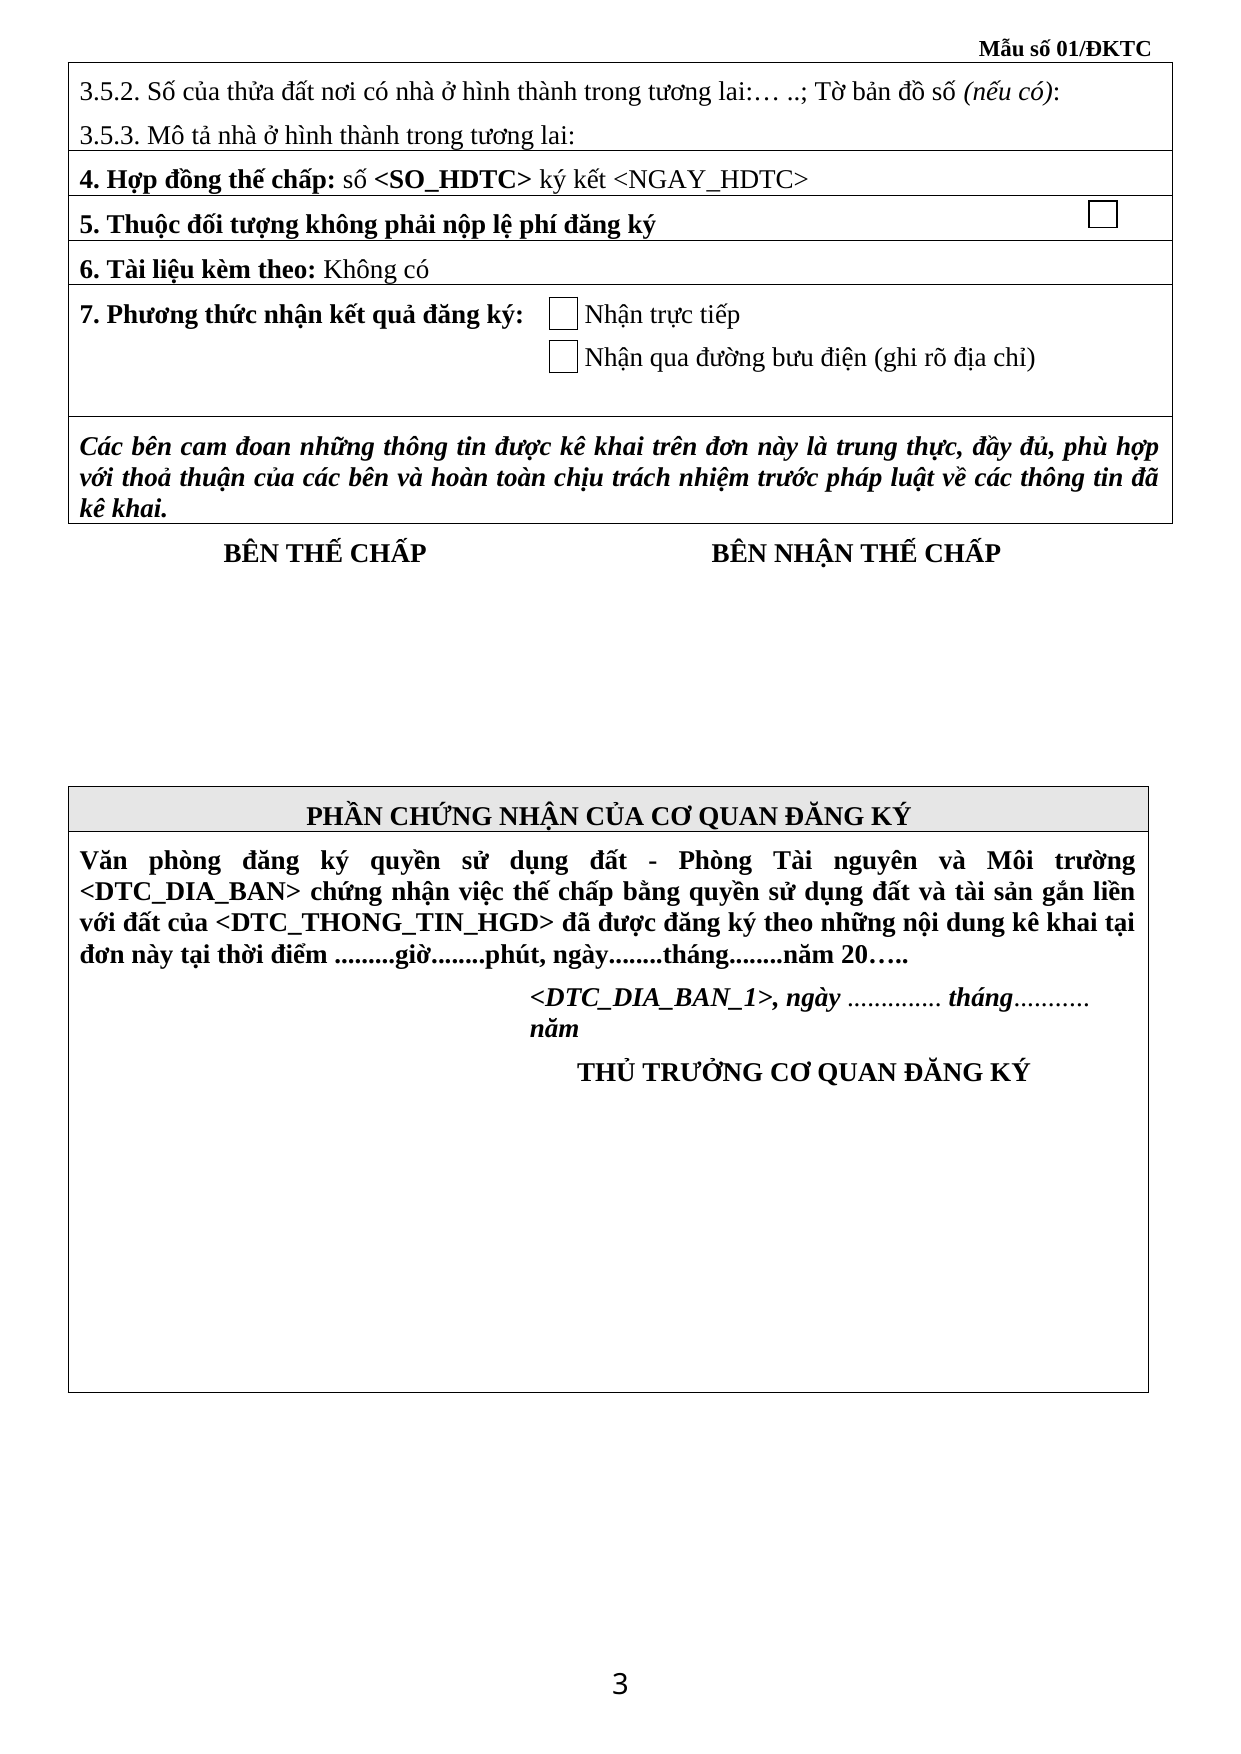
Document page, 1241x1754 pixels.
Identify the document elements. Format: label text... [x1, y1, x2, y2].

table_cell 6. Tài liệu kèm theo: Không có [69, 241, 1172, 284]
table_cell PHẦN CHỨNG NHẬN CỦA CƠ QUAN ĐĂNG KÝ [69, 787, 1148, 831]
table_cell 7. Phương thức nhận kết quả đăng ký: [69, 285, 537, 416]
table_cell BÊN THẾ CHẤP [68, 524, 581, 786]
table_cell 5. Thuộc đối tượng không phải nộp lệ phí đăng ký [69, 196, 1172, 239]
table_cell Nhận trực tiếp Nhận qua đường bưu điện (ghi rõ địa chỉ) [537, 285, 1172, 416]
table_cell 4. Hợp đồng thế chấp: số <SO_HDTC> ký kết <NGAY_HDTC> [69, 151, 1172, 195]
table_cell Các bên cam đoan những thông tin được kê khai trên đơn này là trung thực, đầy đủ, phù hợp với thoả thuận của các bên và hoàn toàn chịu trách nhiệm trước pháp luật về các thông tin đã kê khai. [69, 417, 1172, 523]
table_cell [69, 63, 1172, 150]
table_cell Văn phòng đăng ký quyền sử dụng đất - Phòng Tài nguyên và Môi trường <DTC_DIA_BAN> chứng nhận việc thế chấp bằng quyền sử dụng đất và tài sản gắn liền với đất của <DTC_THONG_TIN_HGD> đã được đăng ký theo những nội dung kê khai tại đơn này tại thời điểm .........giờ........phút, ngày........tháng........năm 20….. <DTC_DIA_BAN_1>, ngày tháng năm THỦ TRƯỞNG CƠ QUAN ĐĂNG KÝ [69, 832, 1148, 1392]
table_cell BÊN NHẬN THẾ CHẤP [581, 524, 1131, 786]
